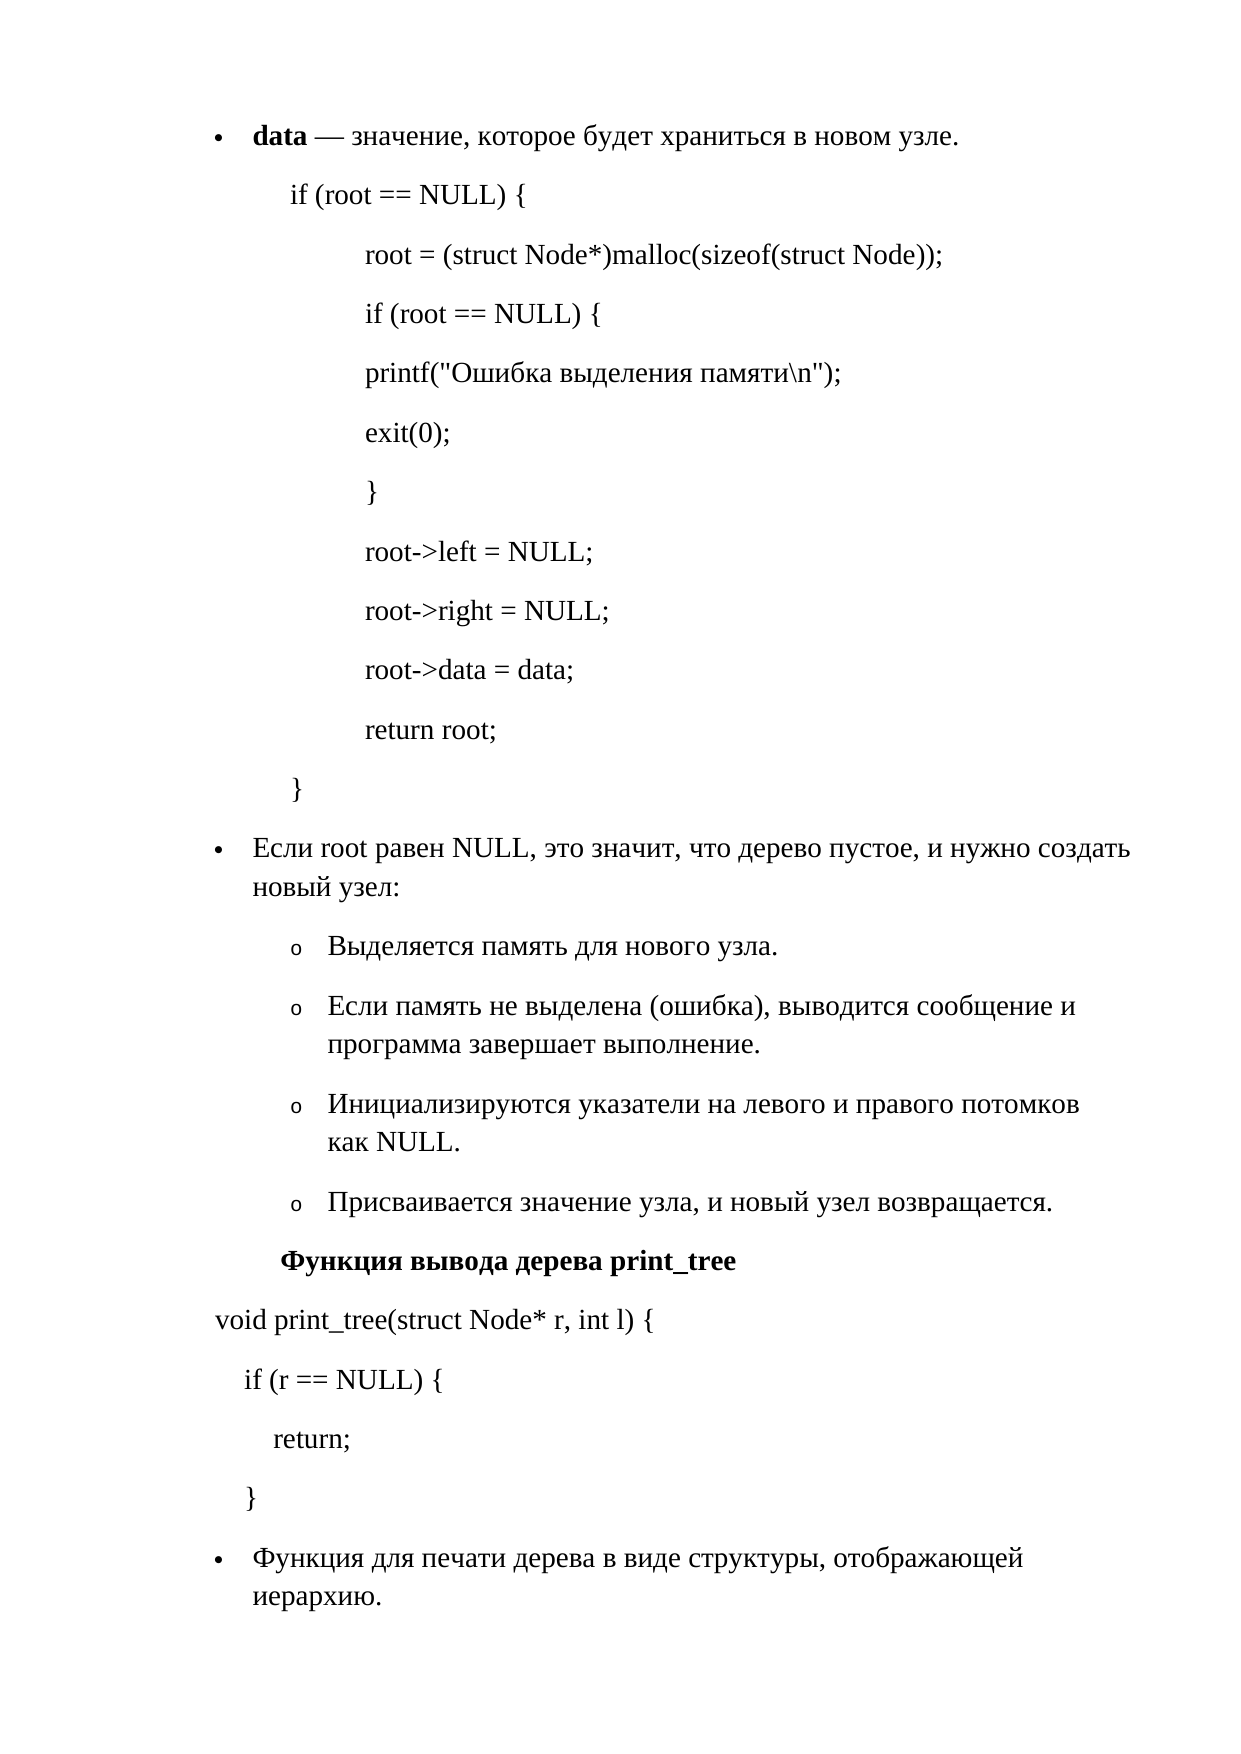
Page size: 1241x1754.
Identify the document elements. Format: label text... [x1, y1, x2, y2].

text return; [215, 1421, 1152, 1455]
text root->left = NULL; [365, 534, 1152, 567]
text if (r == NULL) { [215, 1362, 1152, 1395]
text } [290, 771, 1152, 805]
text Функция вывода дерева print_tree [177, 1243, 1152, 1277]
text } [215, 1481, 1152, 1514]
text } [365, 474, 1152, 508]
text exit(0); [365, 415, 1152, 448]
list data — значение, которое будет храниться в новом узле. [215, 118, 1152, 152]
text root = (struct Node*)malloc(sizeof(struct Node)); [365, 237, 1152, 270]
text void print_tree(struct Node* r, int l) { [215, 1302, 1152, 1336]
list Если память не выделена (ошибка), выводится сообщение и программа завершает выполнение. [290, 988, 1152, 1060]
list Присваивается значение узла, и новый узел возвращается. [290, 1184, 1152, 1217]
text if (root == NULL) { [365, 296, 1152, 330]
list Инициализируются указатели на левого и правого потомков как NULL. [290, 1086, 1152, 1158]
list Выделяется память для нового узла. [290, 928, 1152, 962]
text if (root == NULL) { [290, 177, 1152, 211]
text return root; [365, 712, 1152, 745]
list Функция для печати дерева в виде структуры, отображающей иерархию. [215, 1540, 1152, 1612]
text root->right = NULL; [365, 593, 1152, 627]
text root->data = data; [365, 652, 1152, 686]
text printf("Ошибка выделения памяти\n"); [365, 356, 1152, 389]
list Если root равен NULL, это значит, что дерево пустое, и нужно создать новый узел: [215, 831, 1152, 903]
